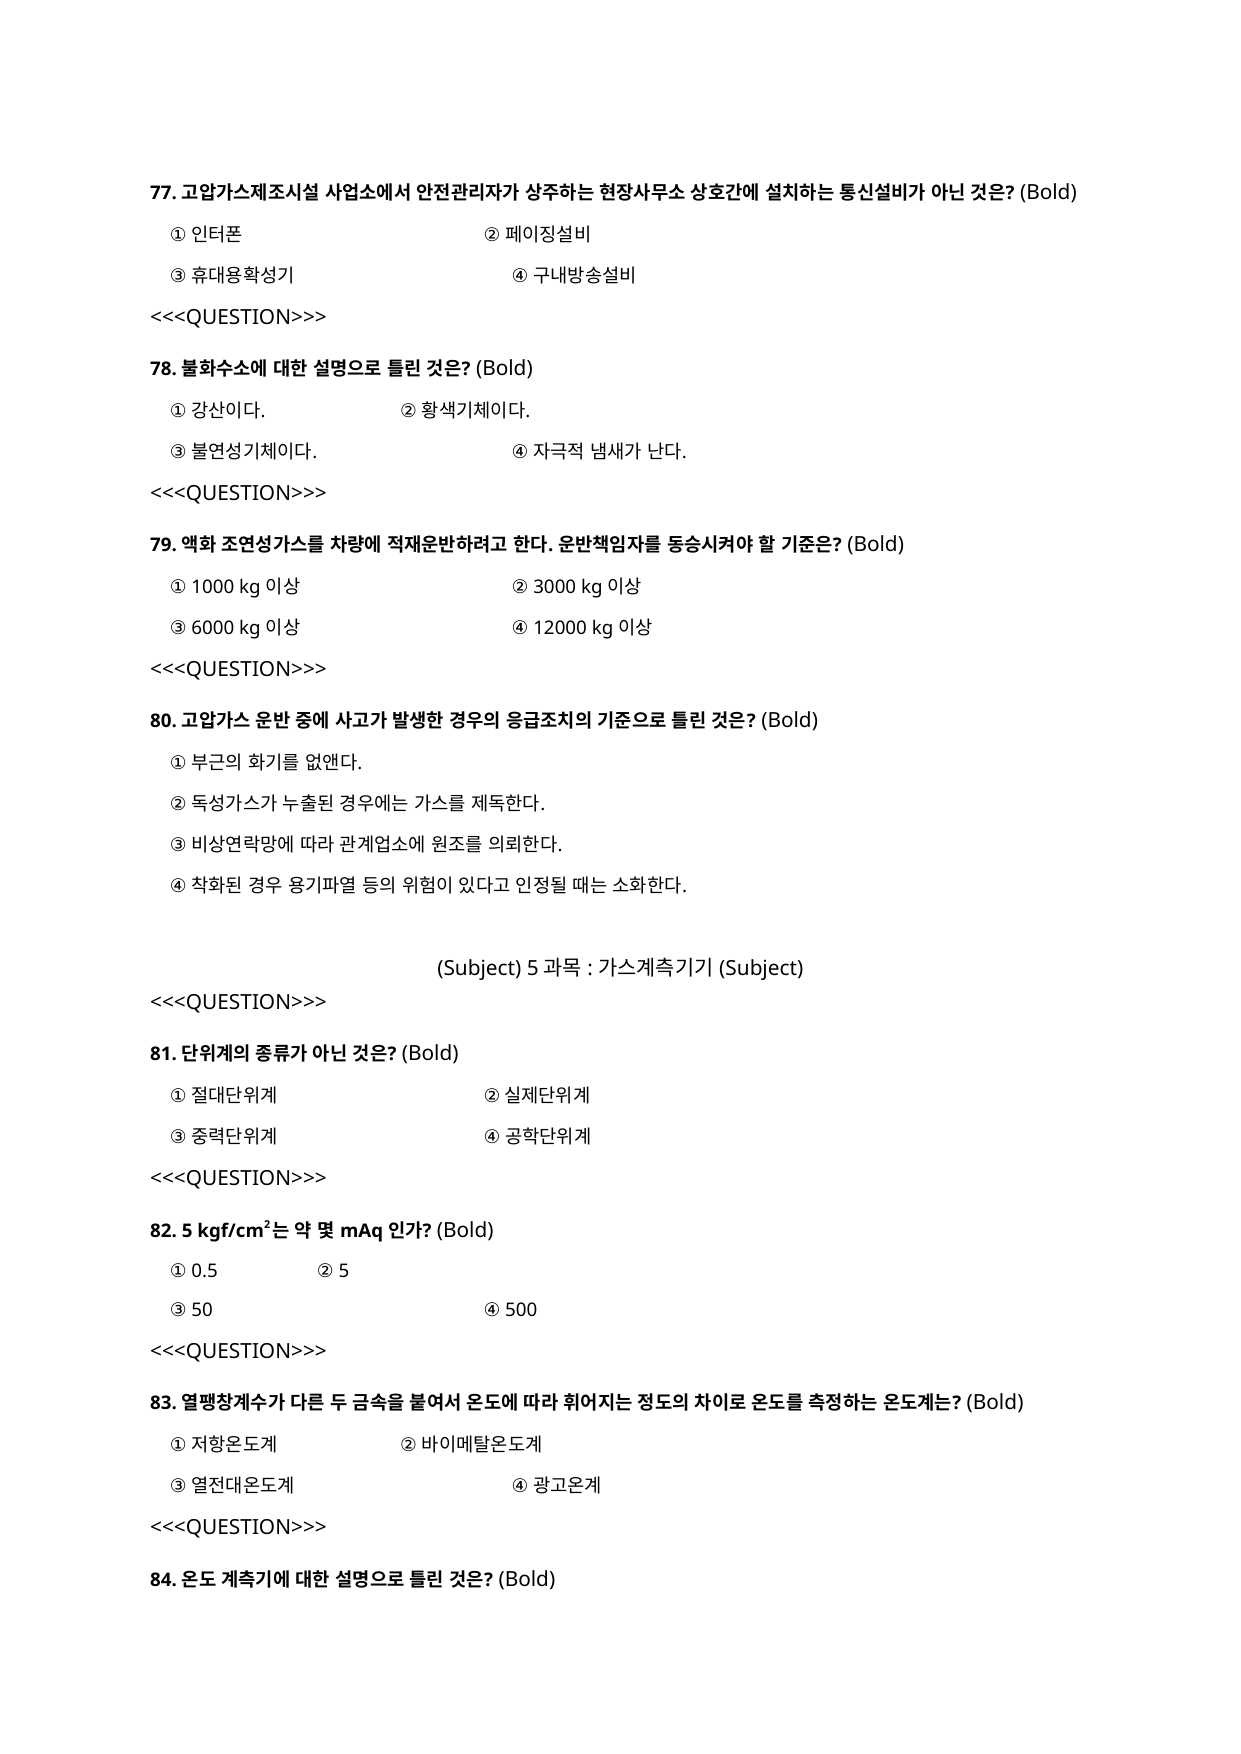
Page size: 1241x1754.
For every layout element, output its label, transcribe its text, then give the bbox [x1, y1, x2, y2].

text ② 독성가스가 누출된 경우에는 가스를 제독한다. [150, 789, 1090, 816]
text ③ 비상연락망에 따라 관계업소에 원조를 의뢰한다. [150, 830, 1090, 857]
text 83. 열팽창계수가 다른 두 금속을 붙여서 온도에 따라 휘어지는 정도의 차이로 온도를 측정하는 온도계는? (Bold) [150, 1387, 1090, 1416]
text ① 인터폰 ② 페이징설비 [150, 219, 1090, 247]
text 81. 단위계의 종류가 아닌 것은? (Bold) [150, 1038, 1090, 1067]
text ③ 휴대용확성기 ④ 구내방송설비 [150, 261, 1090, 288]
text ① 절대단위계 ②실제단위계 [150, 1081, 1090, 1108]
text ③ 중력단위계 ④ 공학단위계 [150, 1122, 1090, 1149]
text ④ 착화된 경우 용기파열 등의 위험이 있다고 인정될 때는 소화한다. [150, 871, 1090, 898]
text ① 저항온도계 ② 바이메탈온도계 [150, 1430, 1090, 1457]
text ③ 6000 kg 이상 ④ 12000 kg 이상 [150, 613, 1090, 640]
text ③ 50 ④ 500 [150, 1297, 1090, 1322]
text ① 0.5 ② 5 [150, 1257, 1090, 1283]
text 78. 불화수소에 대한 설명으로 틀린 것은? (Bold) [150, 353, 1090, 382]
text 79. 액화 조연성가스를 차량에 적재운반하려고 한다. 운반책임자를 동승시켜야 할 기준은? (Bold) [150, 529, 1090, 558]
text <<<QUESTION>>> [150, 1512, 1090, 1541]
text 82. 5 kgf/cm2는 약 몇 mAq 인가? (Bold) [150, 1215, 1090, 1243]
text ① 1000 kg 이상 ② 3000 kg 이상 [150, 572, 1090, 599]
text <<<QUESTION>>> [150, 478, 1090, 506]
text ① 부근의 화기를 없앤다. [150, 748, 1090, 775]
text (Subject) 5과목 : 가스계측기기 (Subject) [150, 951, 1090, 981]
text 80. 고압가스 운반 중에 사고가 발생한 경우의 응급조치의 기준으로 틀린 것은? (Bold) [150, 706, 1090, 734]
text <<<QUESTION>>> [150, 1163, 1090, 1192]
text ③ 불연성기체이다. ④ 자극적 냄새가 난다. [150, 437, 1090, 464]
text 84. 온도 계측기에 대한 설명으로 틀린 것은? (Bold) [150, 1564, 1090, 1592]
text 77. 고압가스제조시설 사업소에서 안전관리자가 상주하는 현장사무소 상호간에 설치하는 통신설비가 아닌 것은? (Bold) [150, 177, 1090, 206]
text <<<QUESTION>>> [150, 1336, 1090, 1364]
text ① 강산이다. ② 황색기체이다. [150, 396, 1090, 423]
text ③ 열전대온도계 ④ 광고온계 [150, 1471, 1090, 1498]
text <<<QUESTION>>> [150, 302, 1090, 330]
text <<<QUESTION>>> [150, 654, 1090, 683]
text <<<QUESTION>>> [150, 987, 1090, 1016]
